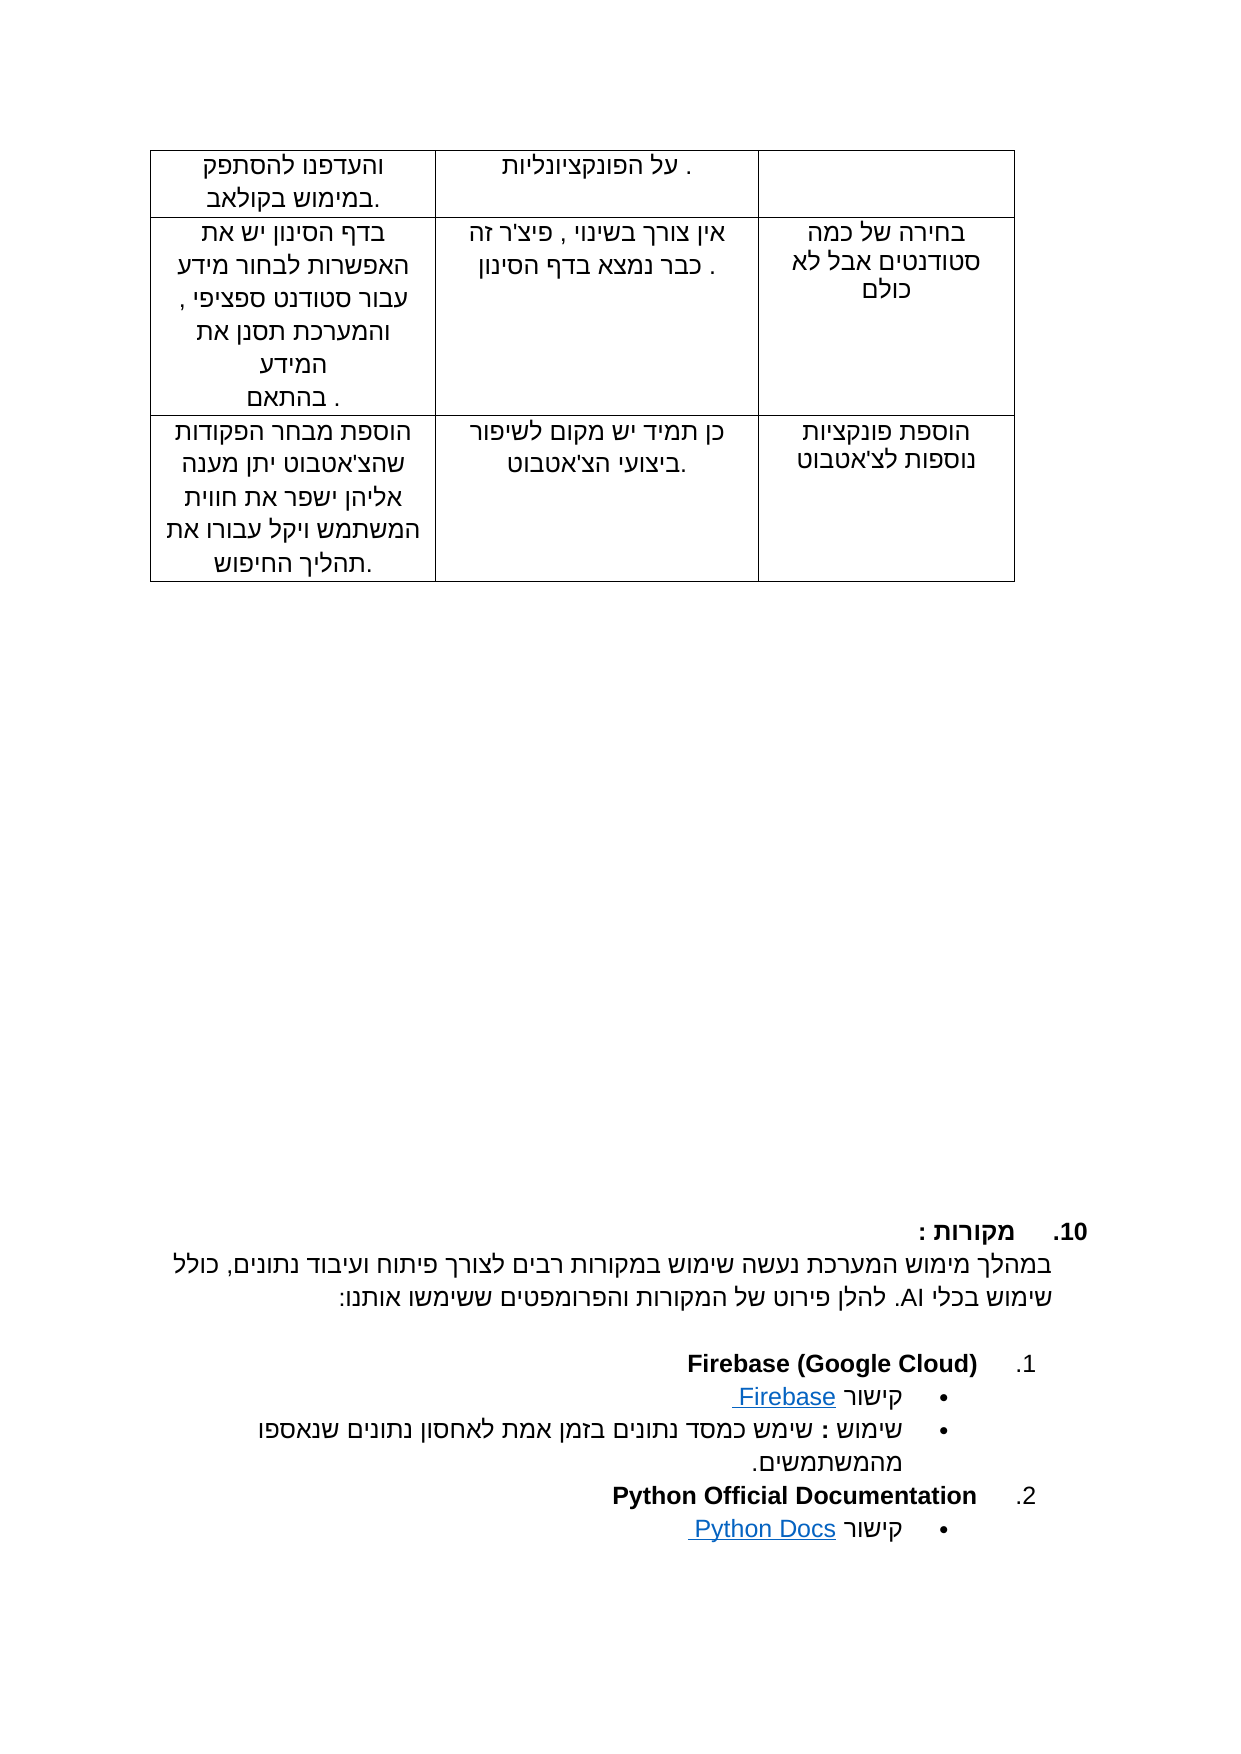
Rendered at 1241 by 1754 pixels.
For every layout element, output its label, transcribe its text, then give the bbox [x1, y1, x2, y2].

list קישור Firebase [150, 1382, 940, 1410]
table_cell כן תמיד יש מקום לשיפור ביצועי הצ'אטבוט. [436, 416, 758, 581]
table_cell הוספת פונקציות נוספות לצ'אטבוט [759, 416, 1014, 581]
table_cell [151, 151, 435, 217]
table_cell בדף הסינון יש את האפשרות לבחור מידע עבור סטודנט ספציפי , והמערכת תסנן את המידע בהתאם . [151, 218, 435, 415]
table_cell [759, 151, 1014, 217]
list מקורות : [150, 1217, 1053, 1245]
table_cell בחירה של כמה סטודנטים אבל לא כולם [759, 218, 1014, 415]
list Firebase (Google Cloud) [150, 1349, 1015, 1377]
table_cell הוספת מבחר הפקודות שהצ'אטבוט יתן מענה אליהן ישפר את חווית המשתמש ויקל עבורו את תהליך החיפוש. [151, 416, 435, 581]
text במהלך מימוש המערכת נעשה שימוש במקורות רבים לצורך פיתוח ועיבוד נתונים, כולל שימוש בכלי AI. להלן פירוט של המקורות והפרומפטים ששימשו אותנו: [150, 1249, 1053, 1311]
list שימוש : שימש כמסד נתונים בזמן אמת לאחסון נתונים שנאספו מהמשתמשים. [150, 1415, 940, 1476]
list Python Official Documentation [150, 1481, 1015, 1509]
list קישור Python Docs [150, 1514, 940, 1542]
table_cell אין צורך בשינוי , פיצ'ר זה כבר נמצא בדף הסינון . [436, 218, 758, 415]
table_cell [436, 151, 758, 217]
